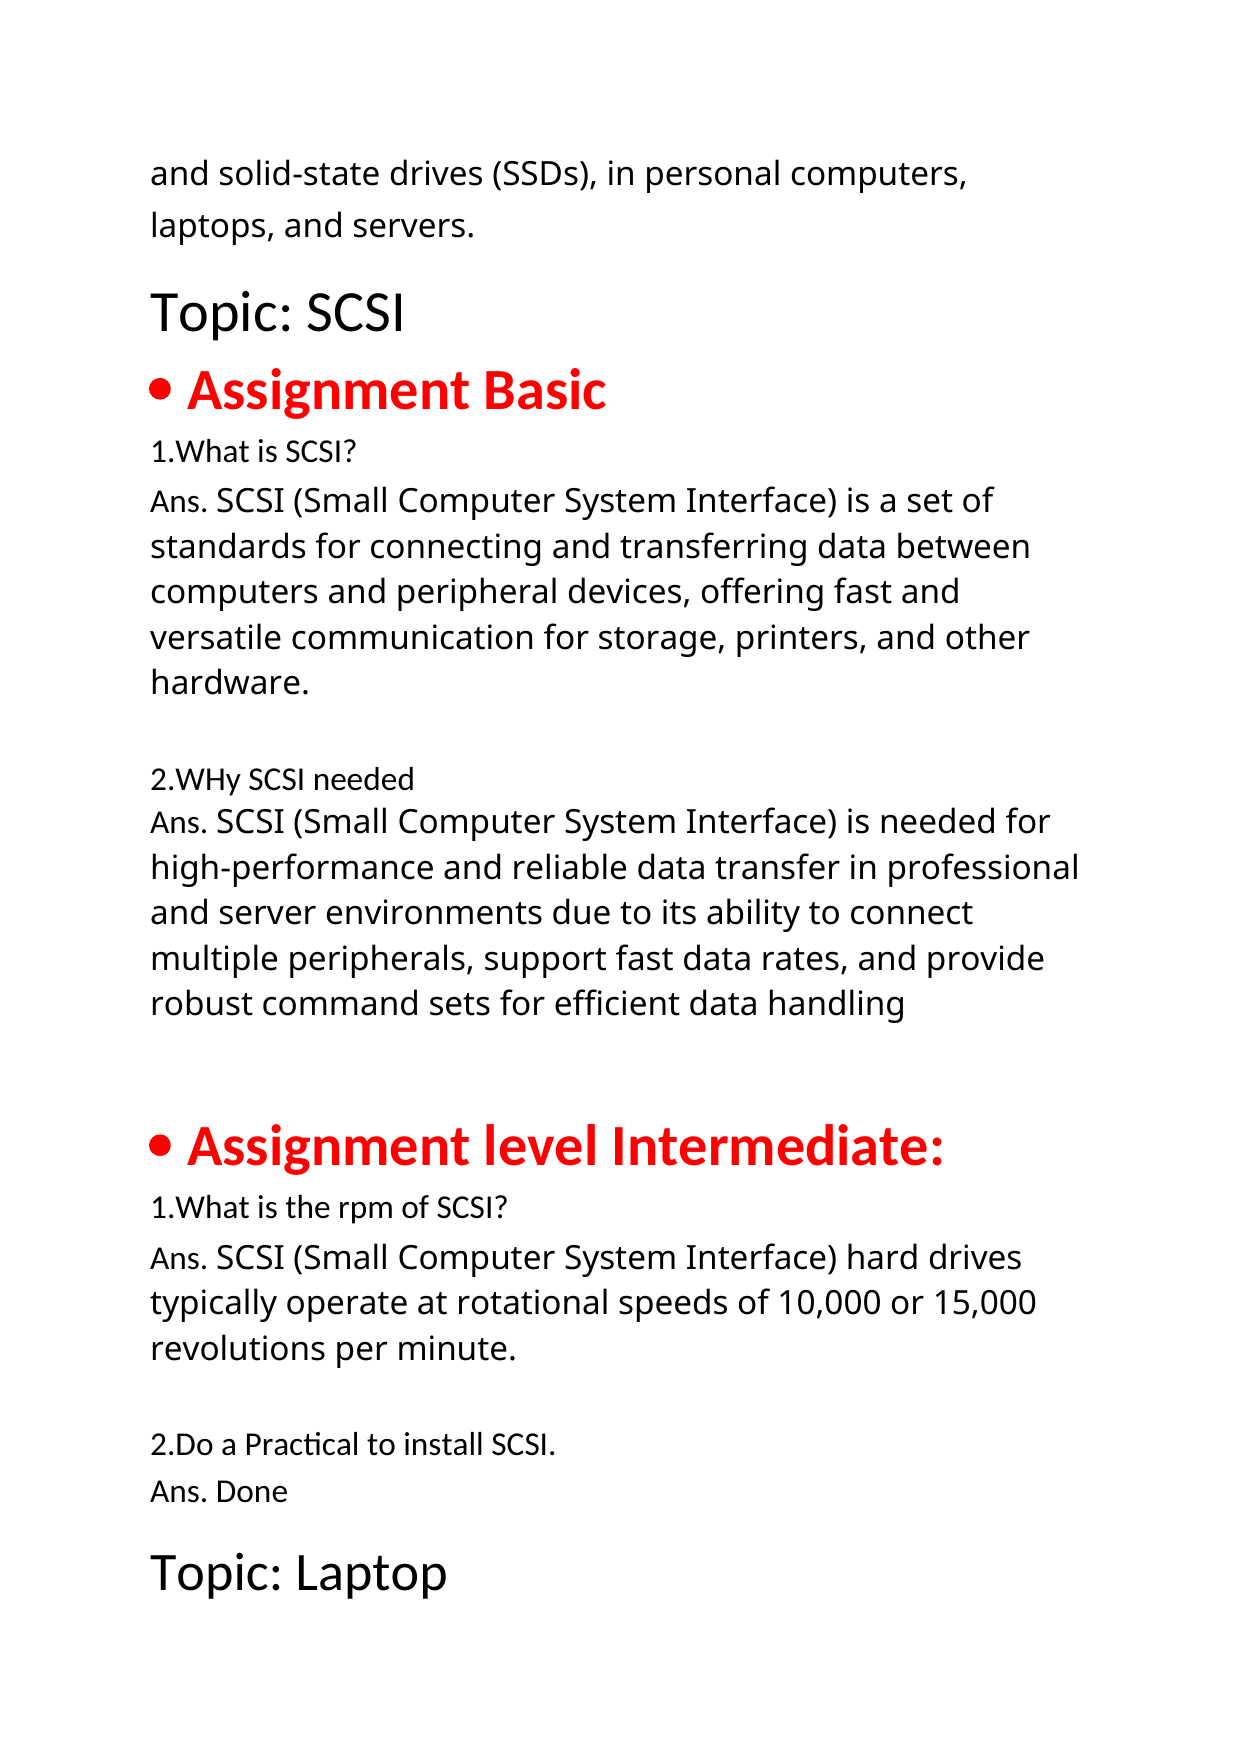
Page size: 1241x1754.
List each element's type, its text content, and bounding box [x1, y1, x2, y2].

text Ans. SCSI (Small Computer System Interface) is a set of standards for connecting and transferring data between computers and peripheral devices, offering fast and versatile communication for storage, printers, and other hardware. [150, 477, 1090, 704]
text 2.Do a Practical to install SCSI. [150, 1423, 1090, 1464]
text Assignment Basic [150, 353, 1090, 424]
text 2.WHy SCSI needed Ans. SCSI (Small Computer System Interface) is needed for high-performance and reliable data transfer in professional and server environments due to its ability to connect multiple peripherals, support fast data rates, and provide robust command sets for efficient data handling [150, 757, 1090, 1025]
text Ans. SCSI (Small Computer System Interface) hard drives typically operate at rotational speeds of 10,000 or 15,000 revolutions per minute. [150, 1233, 1090, 1370]
text Ans. Done [150, 1470, 1090, 1511]
text Topic: Laptop [150, 1538, 1090, 1604]
text Topic: SCSI [150, 275, 1090, 346]
text 1.What is the rpm of SCSI? [150, 1187, 1090, 1227]
text Assignment level Intermediate: [150, 1109, 1090, 1180]
text 1.What is SCSI? [150, 430, 1090, 471]
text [150, 150, 1090, 248]
